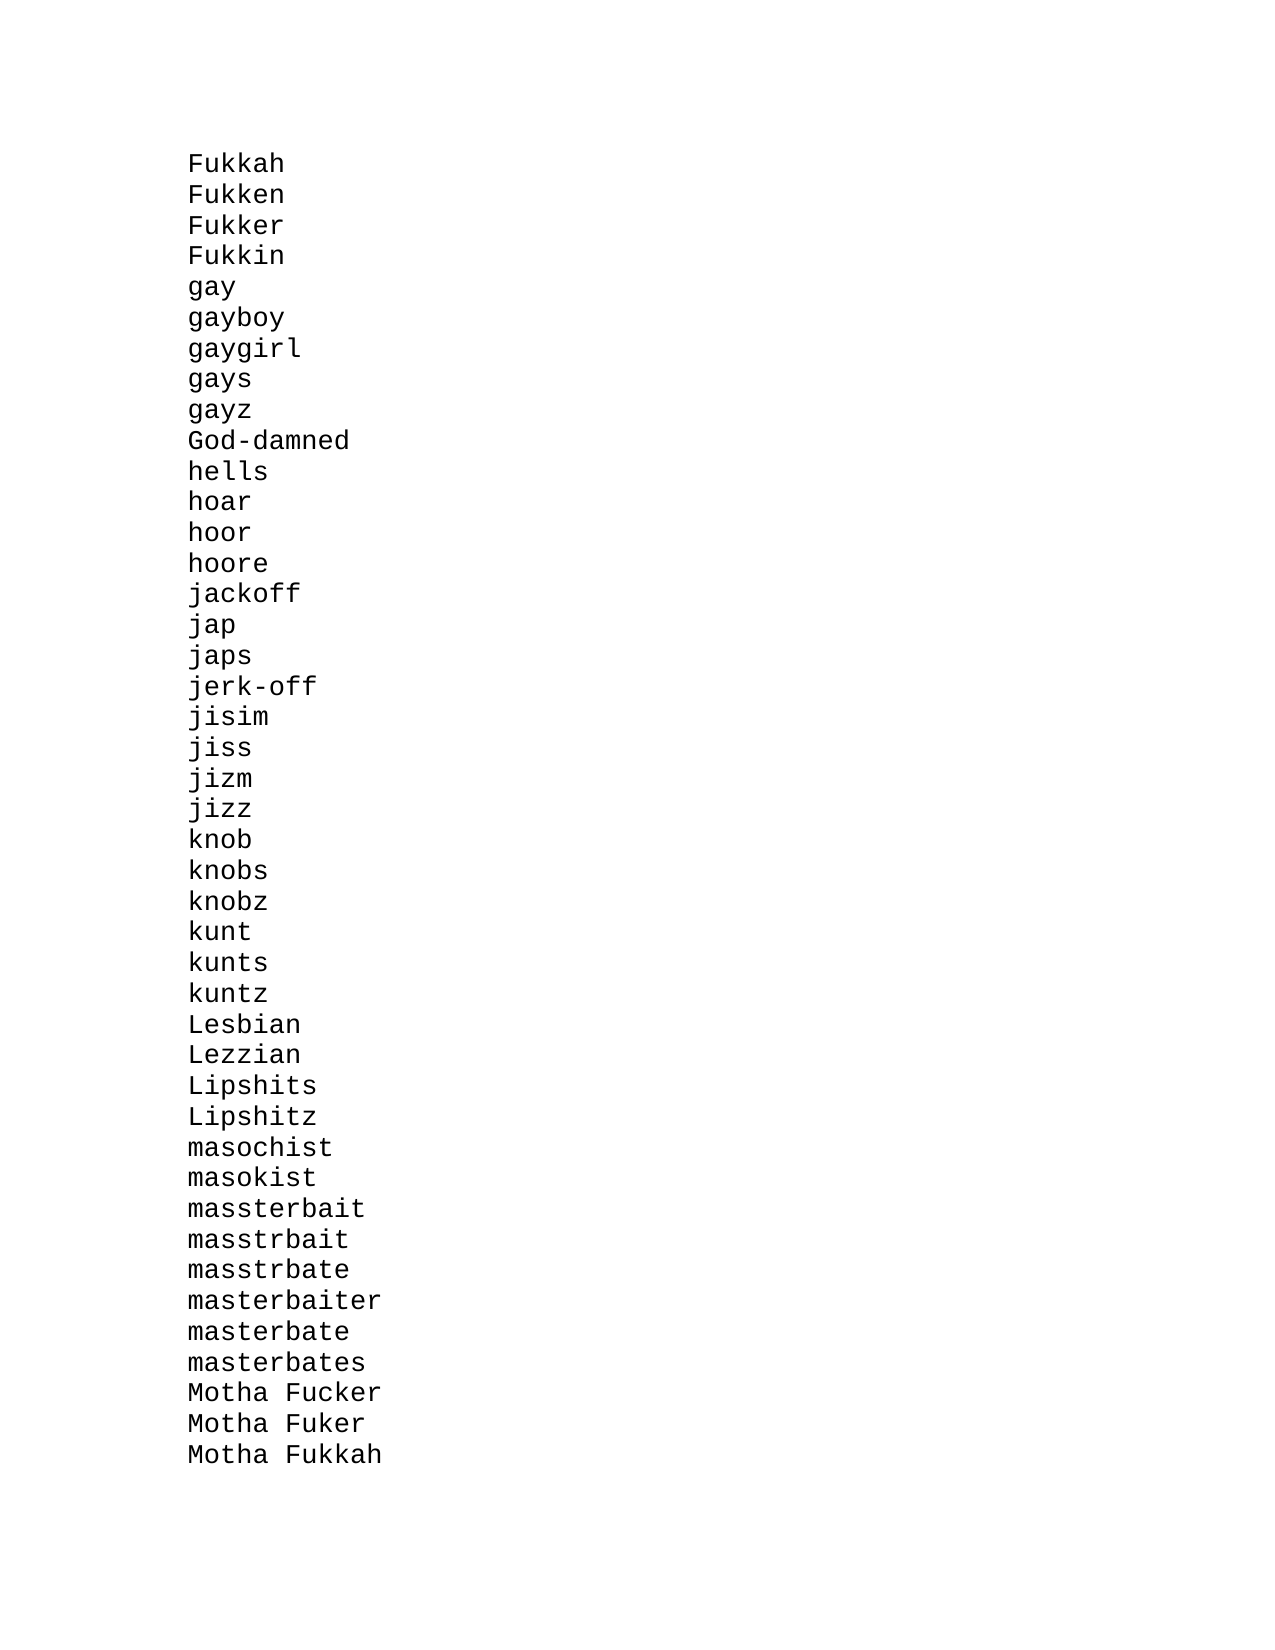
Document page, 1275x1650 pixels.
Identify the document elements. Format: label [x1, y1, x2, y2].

text [187, 150, 1087, 1471]
